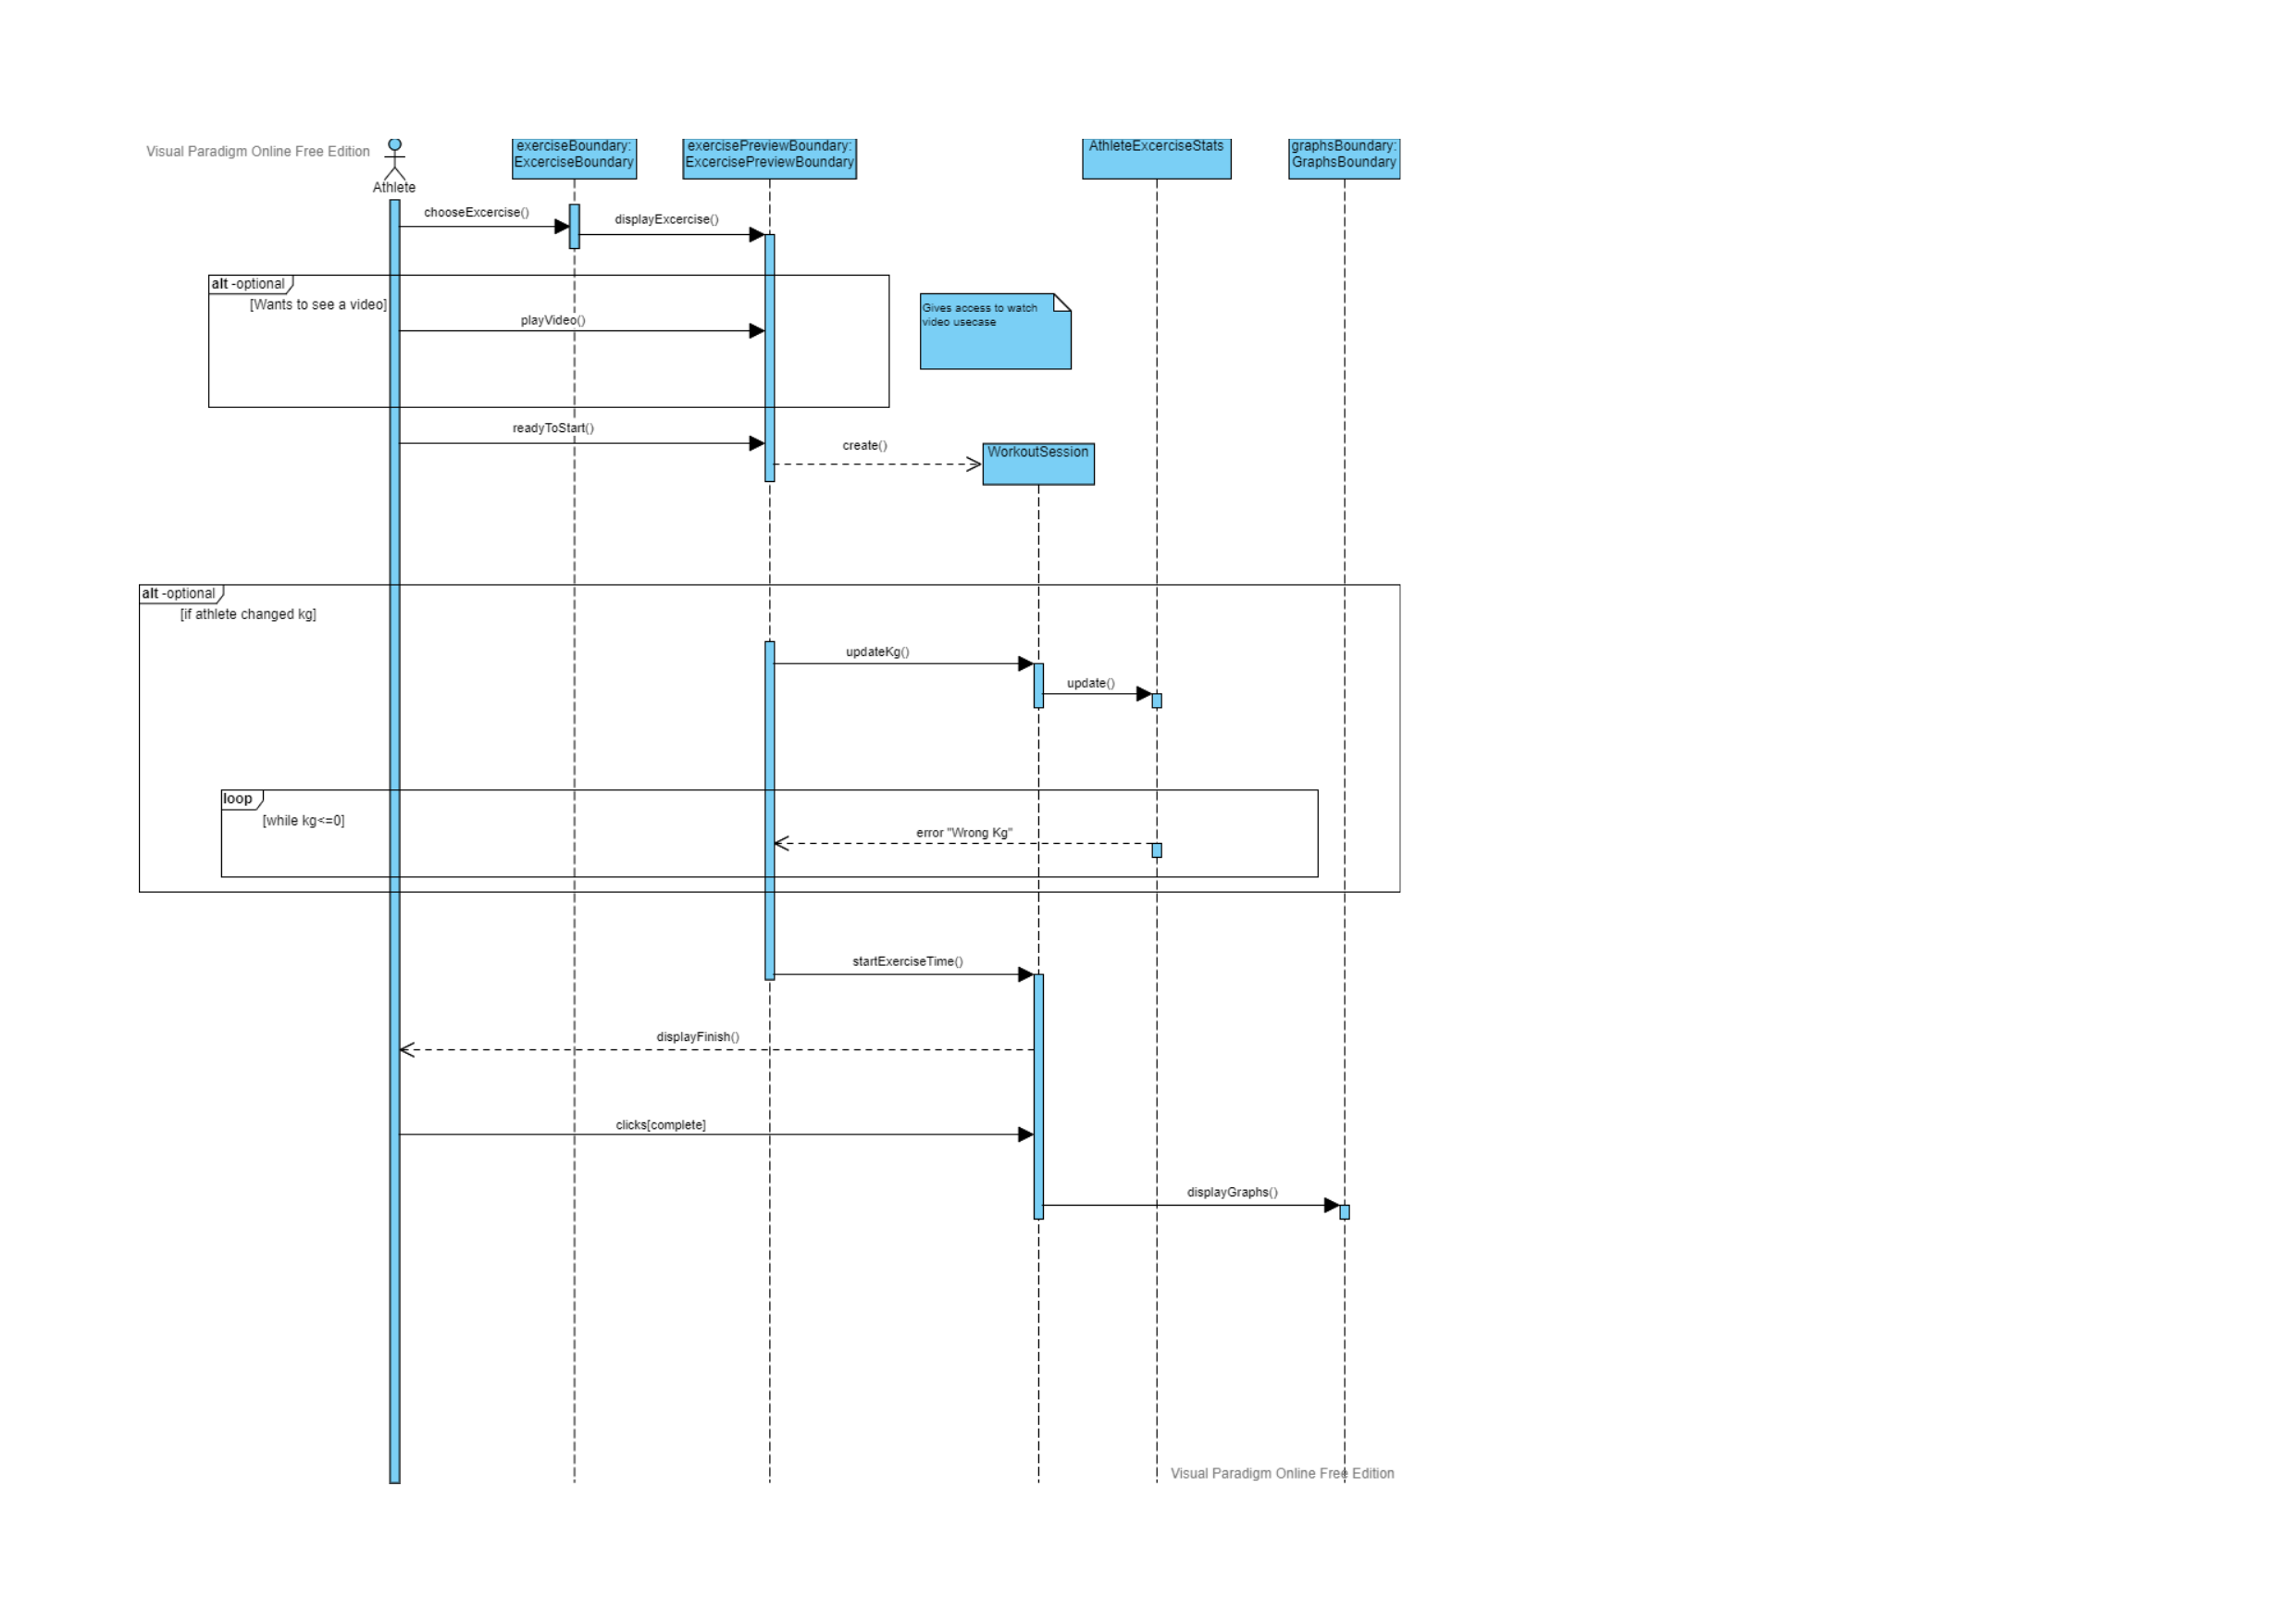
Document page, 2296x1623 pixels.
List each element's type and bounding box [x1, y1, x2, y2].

picture [139, 139, 1401, 1484]
